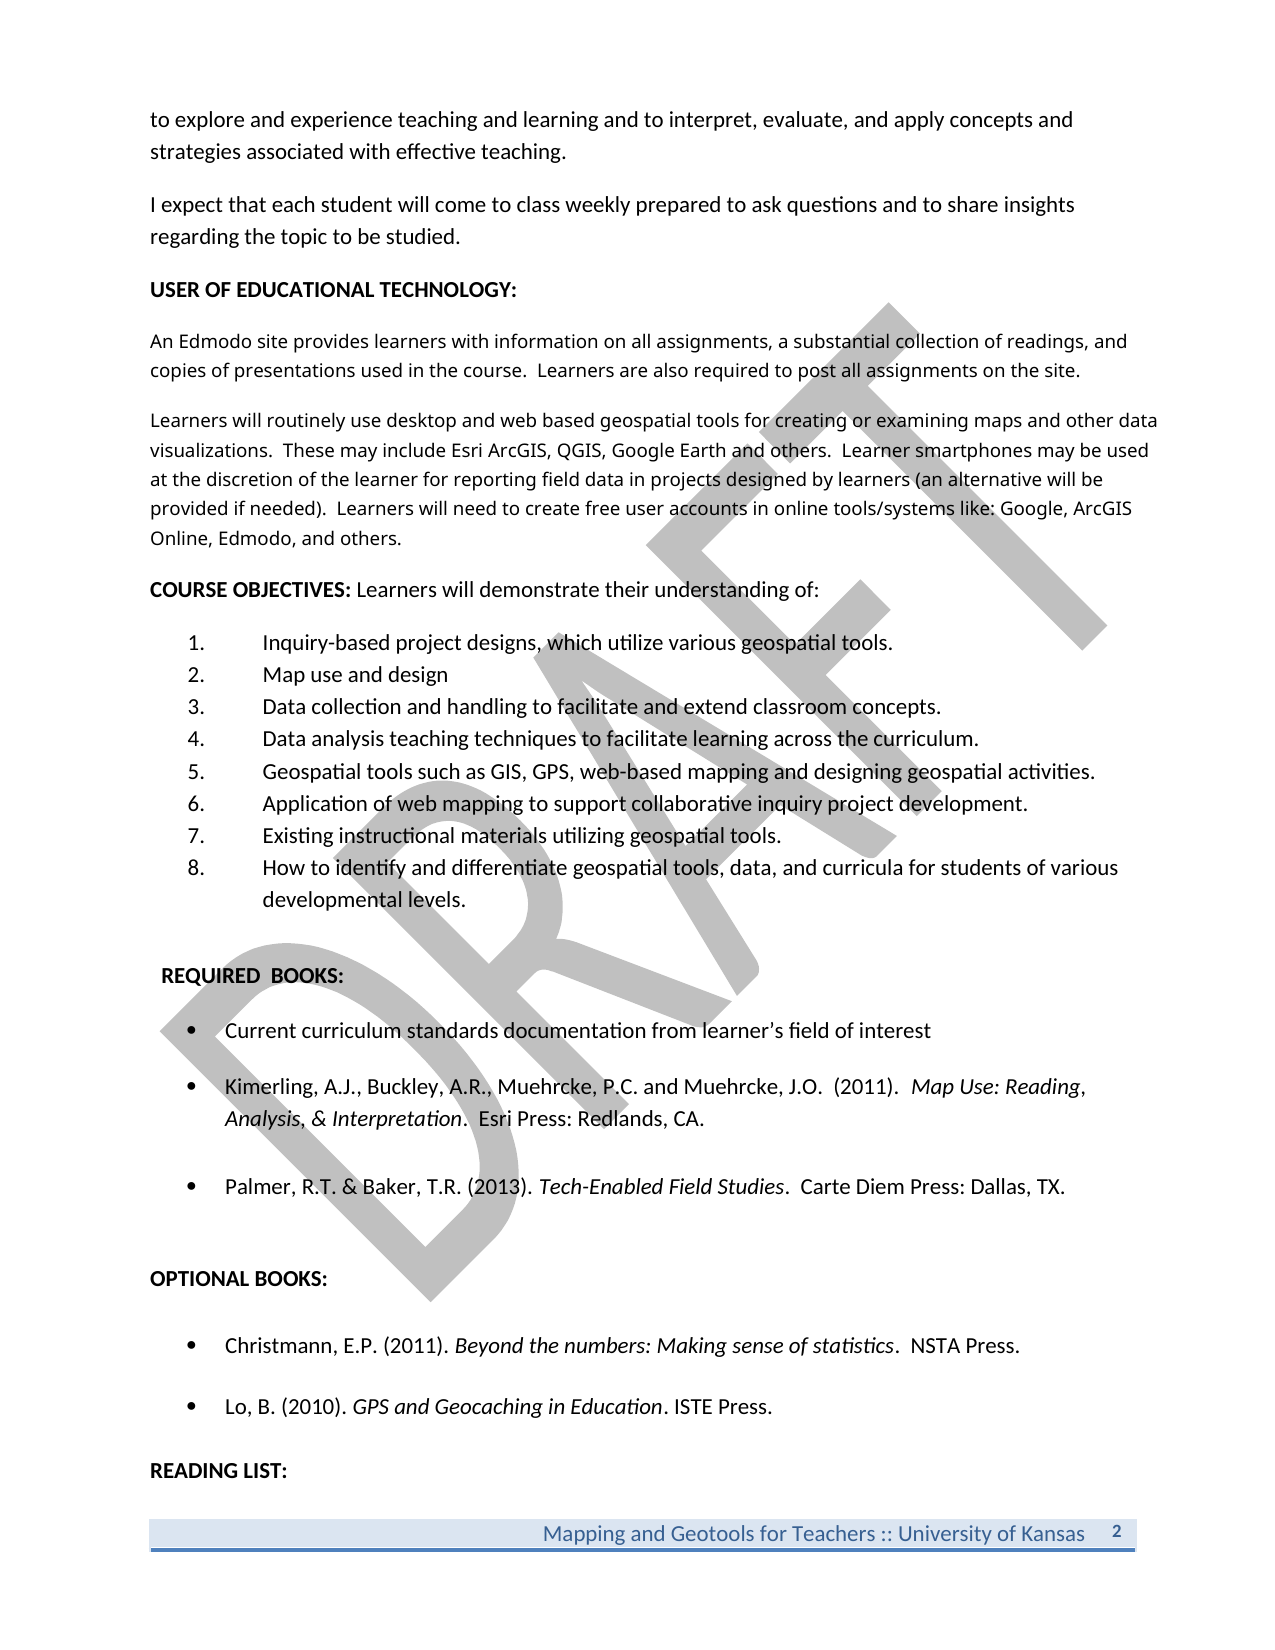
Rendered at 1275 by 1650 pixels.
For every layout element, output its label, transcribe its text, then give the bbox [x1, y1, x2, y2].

text I expect that each student will come to class weekly prepared to ask questions and to share insights regarding the topic to be studied. [150, 190, 1170, 250]
text An Edmodo site provides learners with information on all assignments, a substantial collection of readings, and copies of presentations used in the course. Learners are also required to post all assignments on the site. [150, 328, 1170, 383]
list How to identify and differentiate geospatial tools, data, and curricula for students of various developmental levels. [187, 853, 1170, 913]
list Kimerling, A.J., Buckley, A.R., Muehrcke, P.C. and Muehrcke, J.O. (2011). Map Use: Reading, Analysis, & Interpretation. Esri Press: Redlands, CA. [187, 1072, 1170, 1132]
text REQUIRED BOOKS: [161, 959, 1172, 988]
text COURSE OBJECTIVES: Learners will demonstrate their understanding of: [150, 575, 1170, 603]
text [150, 105, 1170, 165]
list Geospatial tools such as GIS, GPS, web-based mapping and designing geospatial activities. [187, 757, 1170, 785]
text USER OF EDUCATIONAL TECHNOLOGY: [150, 275, 1170, 303]
list Map use and design [187, 660, 1170, 688]
list Application of web mapping to support collaborative inquiry project development. [187, 789, 1170, 817]
text READING LIST: [150, 1456, 1170, 1484]
text Learners will routinely use desktop and web based geospatial tools for creating or examining maps and other data visualizations. These may include Esri ArcGIS, QGIS, Google Earth and others. Learner smartphones may be used at the discretion of the learner for reporting field data in projects designed by learners (an alternative will be provided if needed). Learners will need to create free user accounts in online tools/systems like: Google, ArcGIS Online, Edmodo, and others. [150, 408, 1170, 550]
list Christmann, E.P. (2011). Beyond the numbers: Making sense of statistics. NSTA Press. [187, 1332, 1172, 1360]
list Inquiry-based project designs, which utilize various geospatial tools. [187, 628, 1170, 656]
list Data analysis teaching techniques to facilitate learning across the curriculum. [187, 724, 1170, 753]
list Lo, B. (2010). GPS and Geocaching in Education. ISTE Press. [187, 1392, 1170, 1420]
list Existing instructional materials utilizing geospatial tools. [187, 821, 1170, 849]
list Data collection and handling to facilitate and extend classroom concepts. [187, 692, 1170, 720]
text OPTIONAL BOOKS: [150, 1264, 1170, 1292]
list Current curriculum standards documentation from learner’s field of interest [187, 1016, 1172, 1044]
list Palmer, R.T. & Baker, T.R. (2013). Tech-Enabled Field Studies. Carte Diem Press: Dallas, TX. [187, 1172, 1172, 1200]
